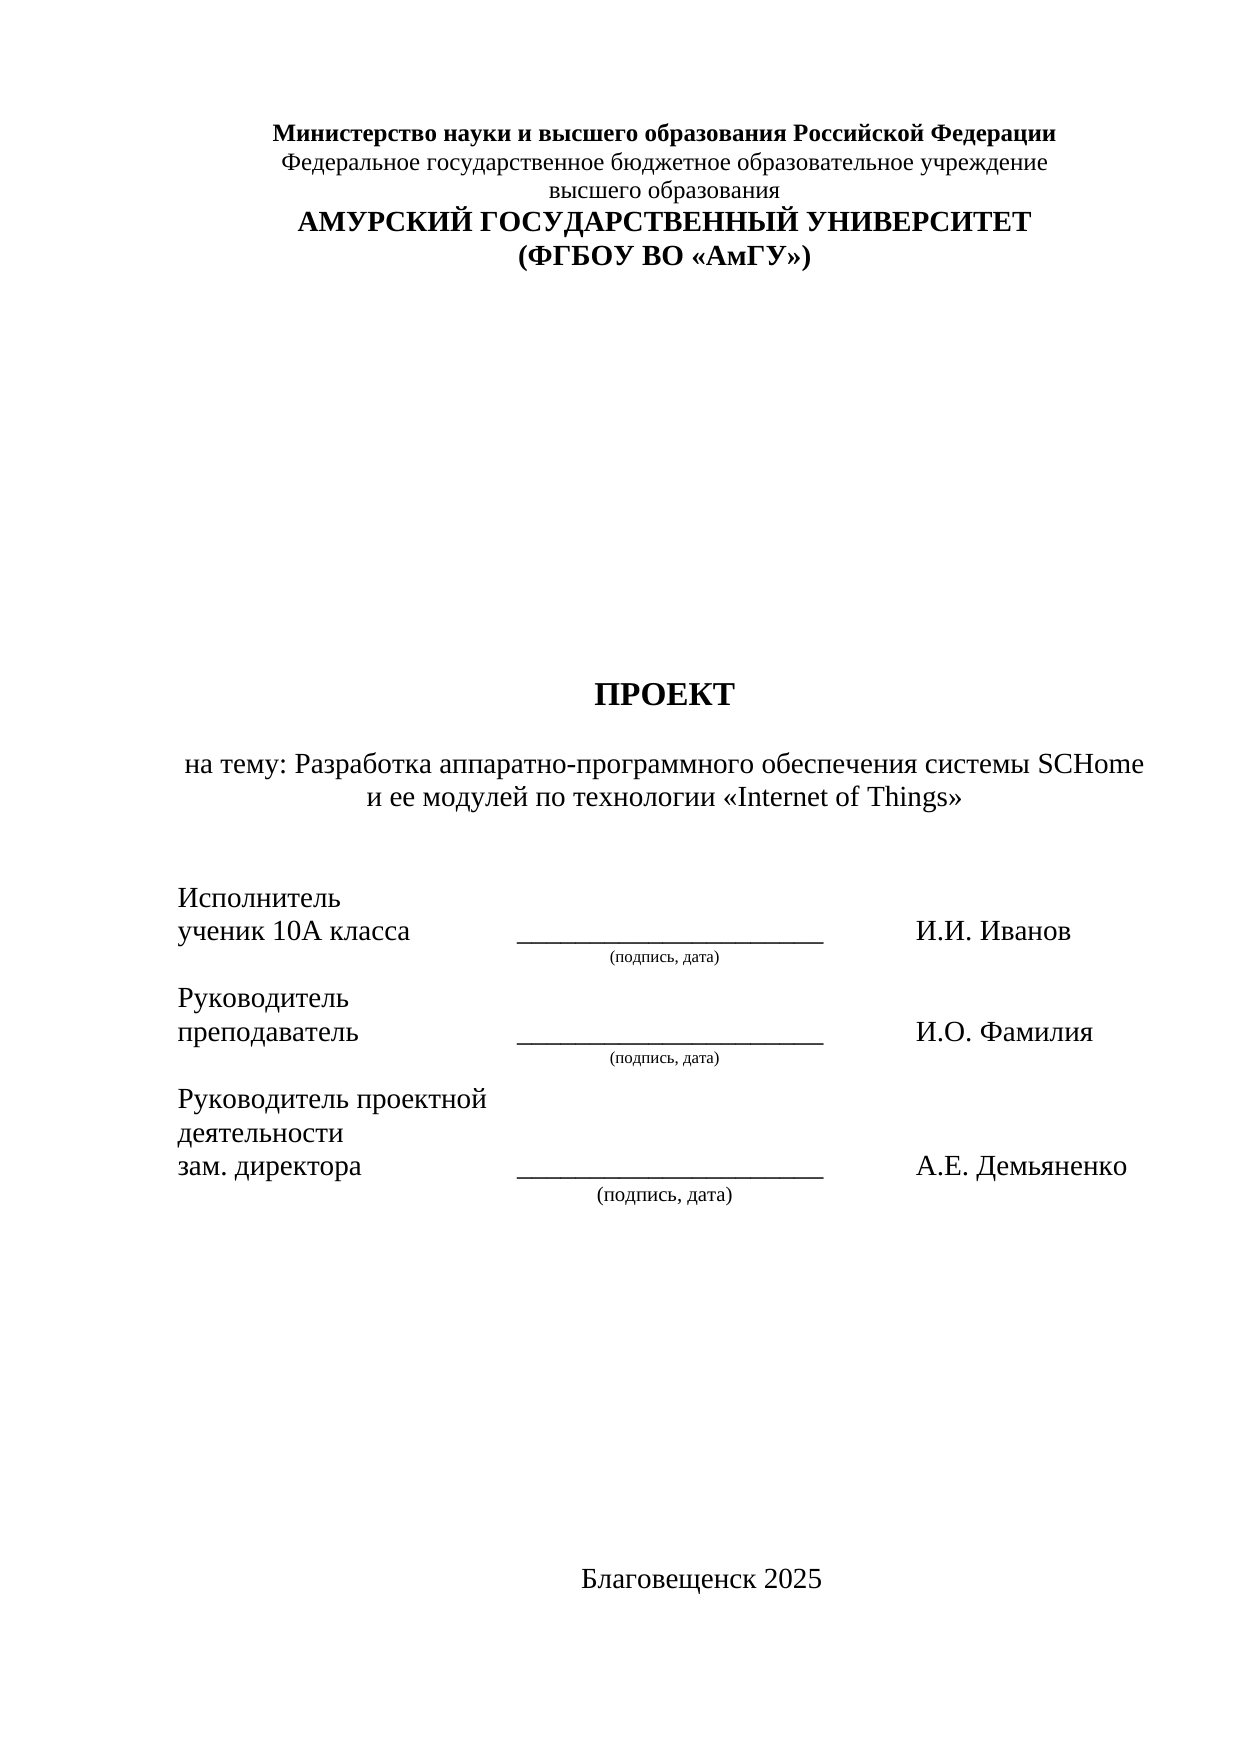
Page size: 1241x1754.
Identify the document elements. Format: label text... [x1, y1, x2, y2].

text ПРОЕКТ [177, 674, 1152, 712]
text ученик 10А класса _____________________ И.И. Иванов [177, 913, 1152, 947]
text (подпись, дата) [177, 1048, 1152, 1081]
text преподаватель _____________________ И.О. Фамилия [177, 1014, 1152, 1048]
text Министерство науки и высшего образования Российской Федерации [177, 118, 1152, 147]
text (ФГБОУ ВО «АмГУ») [177, 238, 1152, 271]
text Федеральное государственное бюджетное образовательное учреждение [177, 147, 1152, 176]
text высшего образования [177, 176, 1152, 204]
text деятельности [177, 1115, 1152, 1148]
text на тему: Разработка аппаратно-программного обеспечения системы SCHome и ee модулей по технологии «Internet of Things» [177, 746, 1152, 813]
text АМУРСКИЙ ГОСУДАРСТВЕННЫЙ УНИВЕРСИТЕТ [177, 204, 1152, 238]
text (подпись, дата) [177, 1182, 1152, 1206]
text Благовещенск 2025 [177, 1562, 1152, 1595]
text (подпись, дата) [177, 947, 1152, 981]
text зам. директора _____________________ А.Е. Демьяненко [177, 1148, 1152, 1182]
text Исполнитель [177, 880, 1152, 913]
text Руководитель [177, 981, 1152, 1014]
text Руководитель проектной [177, 1081, 1152, 1115]
